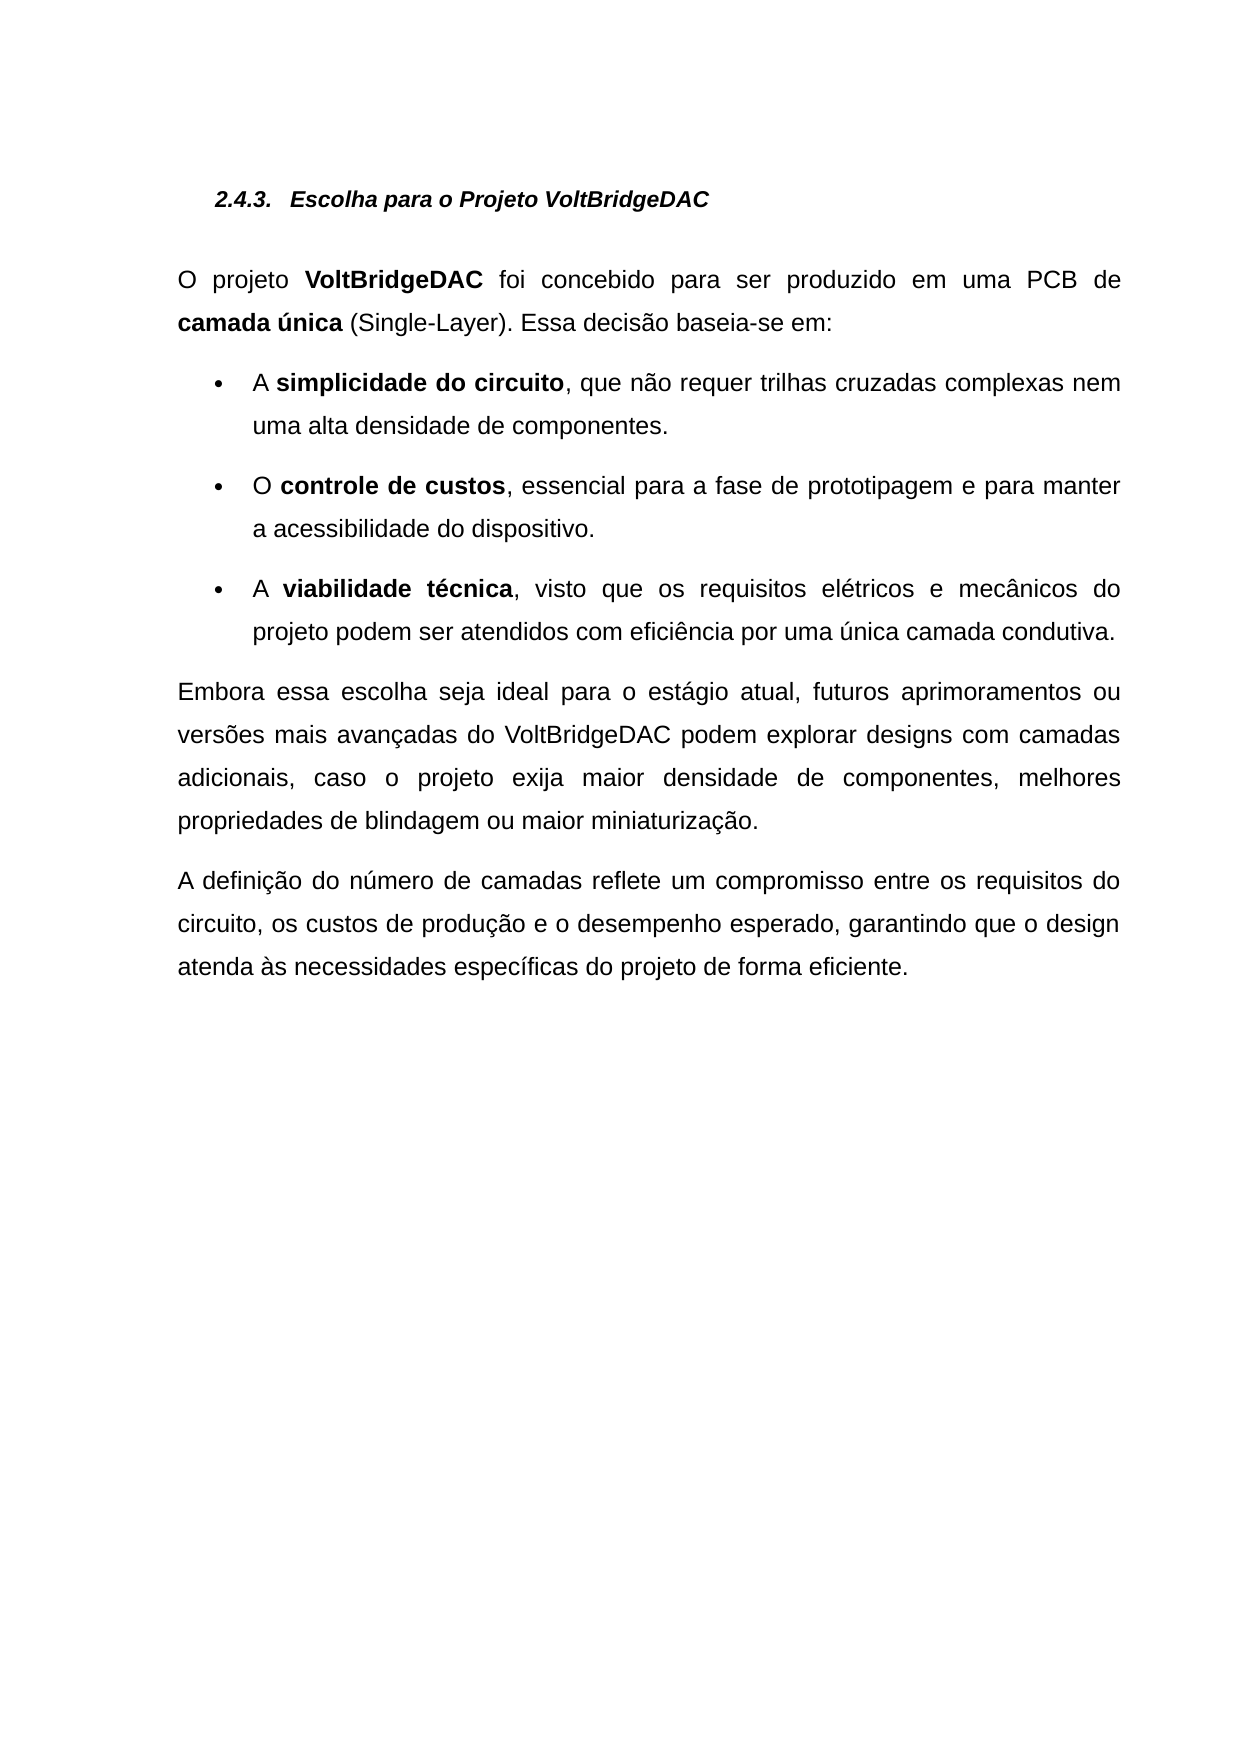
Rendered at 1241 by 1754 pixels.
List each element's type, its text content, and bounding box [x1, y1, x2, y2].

subtitle Escolha para o Projeto VoltBridgeDAC [215, 186, 1122, 212]
text Embora essa escolha seja ideal para o estágio atual, futuros aprimoramentos ou versões mais avançadas do VoltBridgeDAC podem explorar designs com camadas adicionais, caso o projeto exija maior densidade de componentes, melhores propriedades de blindagem ou maior miniaturização. [177, 677, 1122, 835]
text O projeto VoltBridgeDAC foi concebido para ser produzido em uma PCB de camada única (Single-Layer). Essa decisão baseia-se em: [177, 265, 1122, 337]
list A simplicidade do circuito, que não requer trilhas cruzadas complexas nem uma alta densidade de componentes. [215, 368, 1122, 440]
text A definição do número de camadas reflete um compromisso entre os requisitos do circuito, os custos de produção e o desempenho esperado, garantindo que o design atenda às necessidades específicas do projeto de forma eficiente. [177, 866, 1122, 981]
list O controle de custos, essencial para a fase de prototipagem e para manter a acessibilidade do dispositivo. [215, 471, 1122, 543]
list A viabilidade técnica, visto que os requisitos elétricos e mecânicos do projeto podem ser atendidos com eficiência por uma única camada condutiva. [215, 574, 1122, 646]
